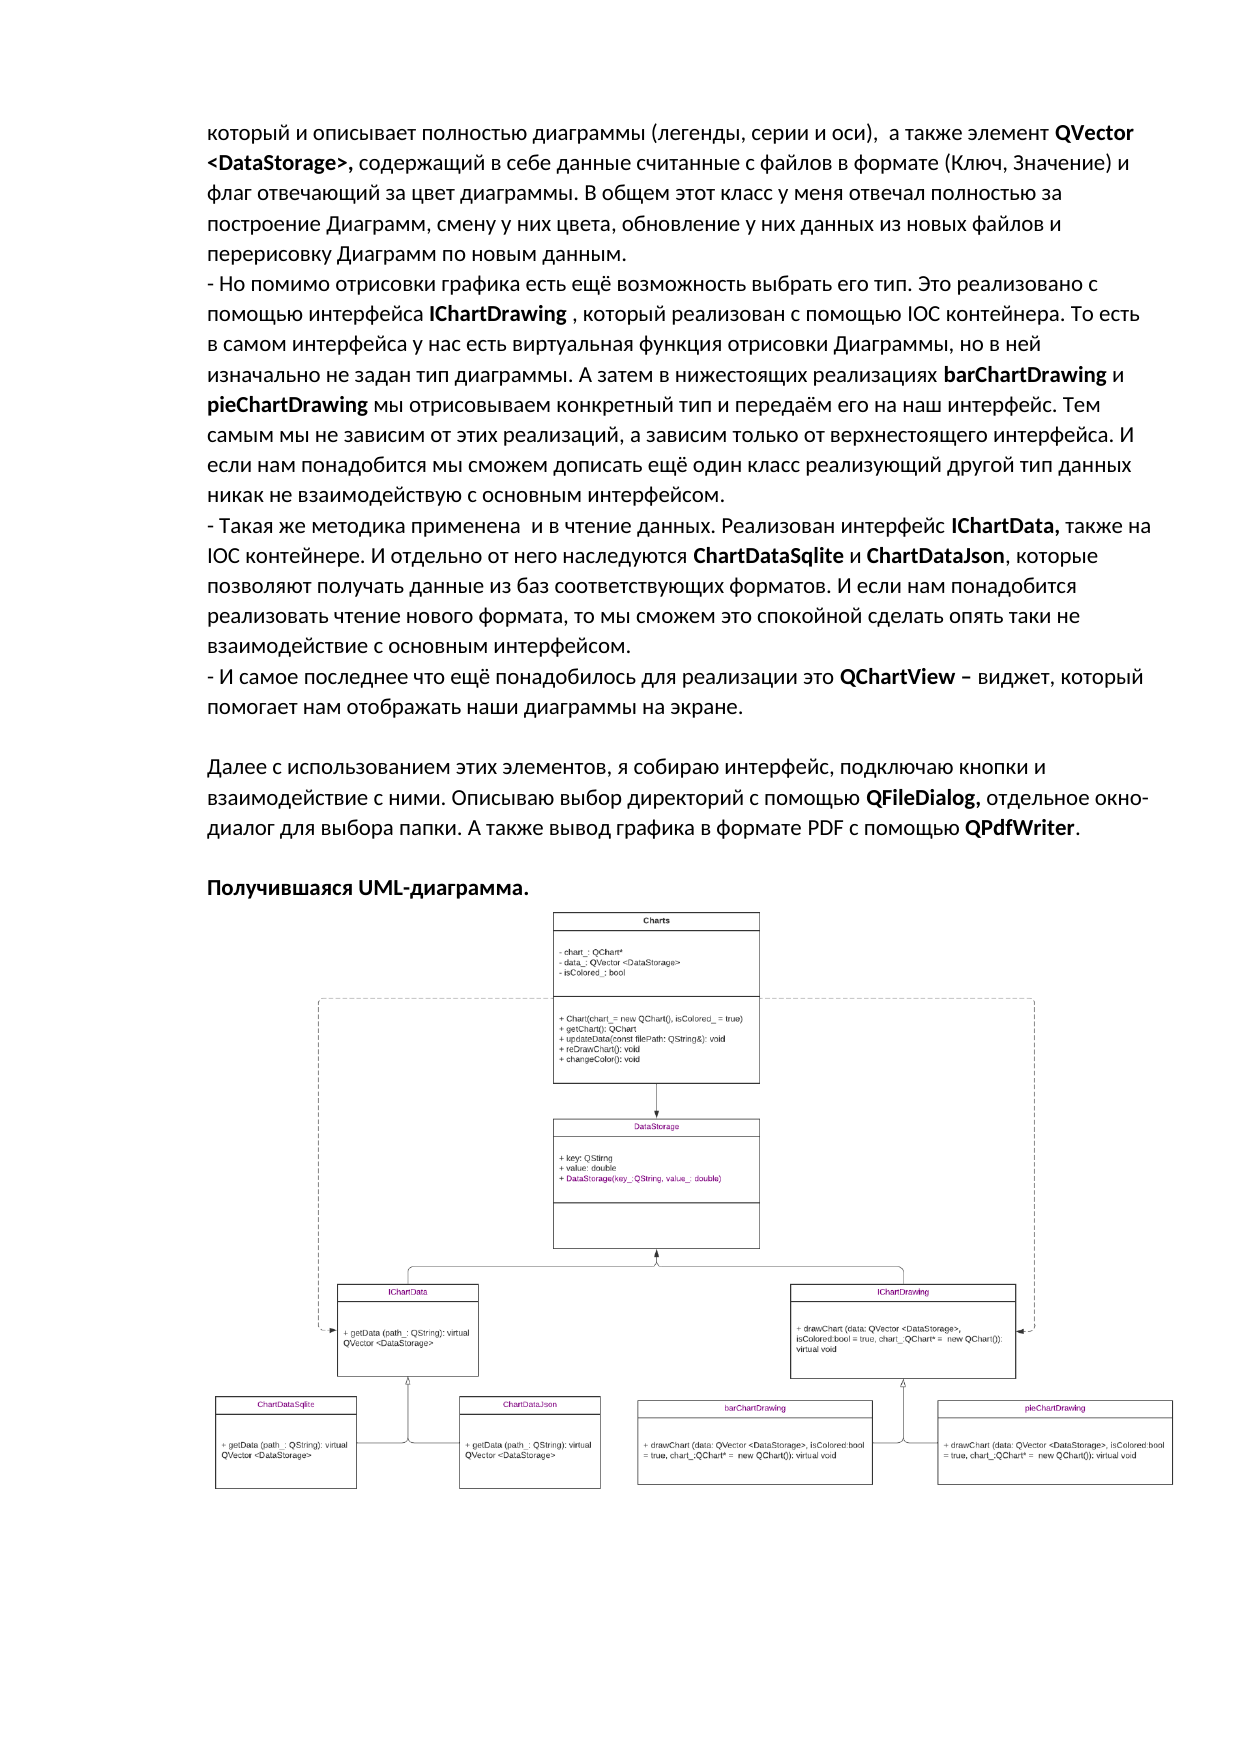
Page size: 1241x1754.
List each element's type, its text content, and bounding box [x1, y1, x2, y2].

picture [206, 903, 1182, 1493]
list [207, 118, 1152, 841]
list Получившаяся UML-диаграмма. [207, 873, 1152, 901]
